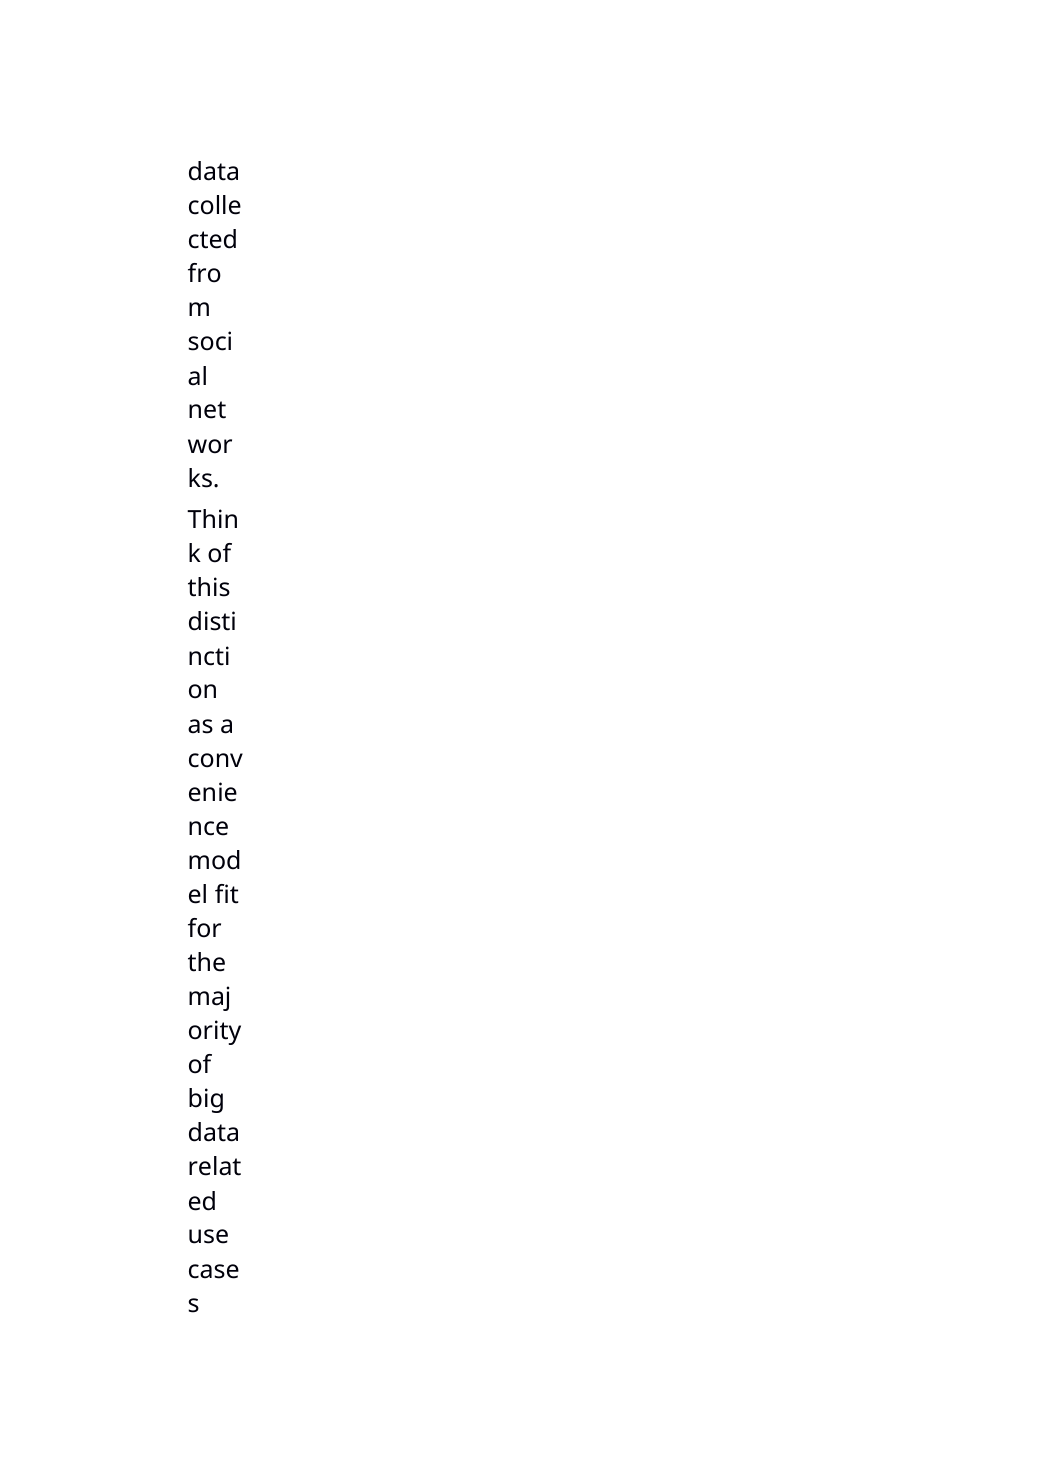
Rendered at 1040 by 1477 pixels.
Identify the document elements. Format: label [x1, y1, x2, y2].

table_cell [176, 498, 256, 1319]
table_cell [176, 150, 256, 498]
